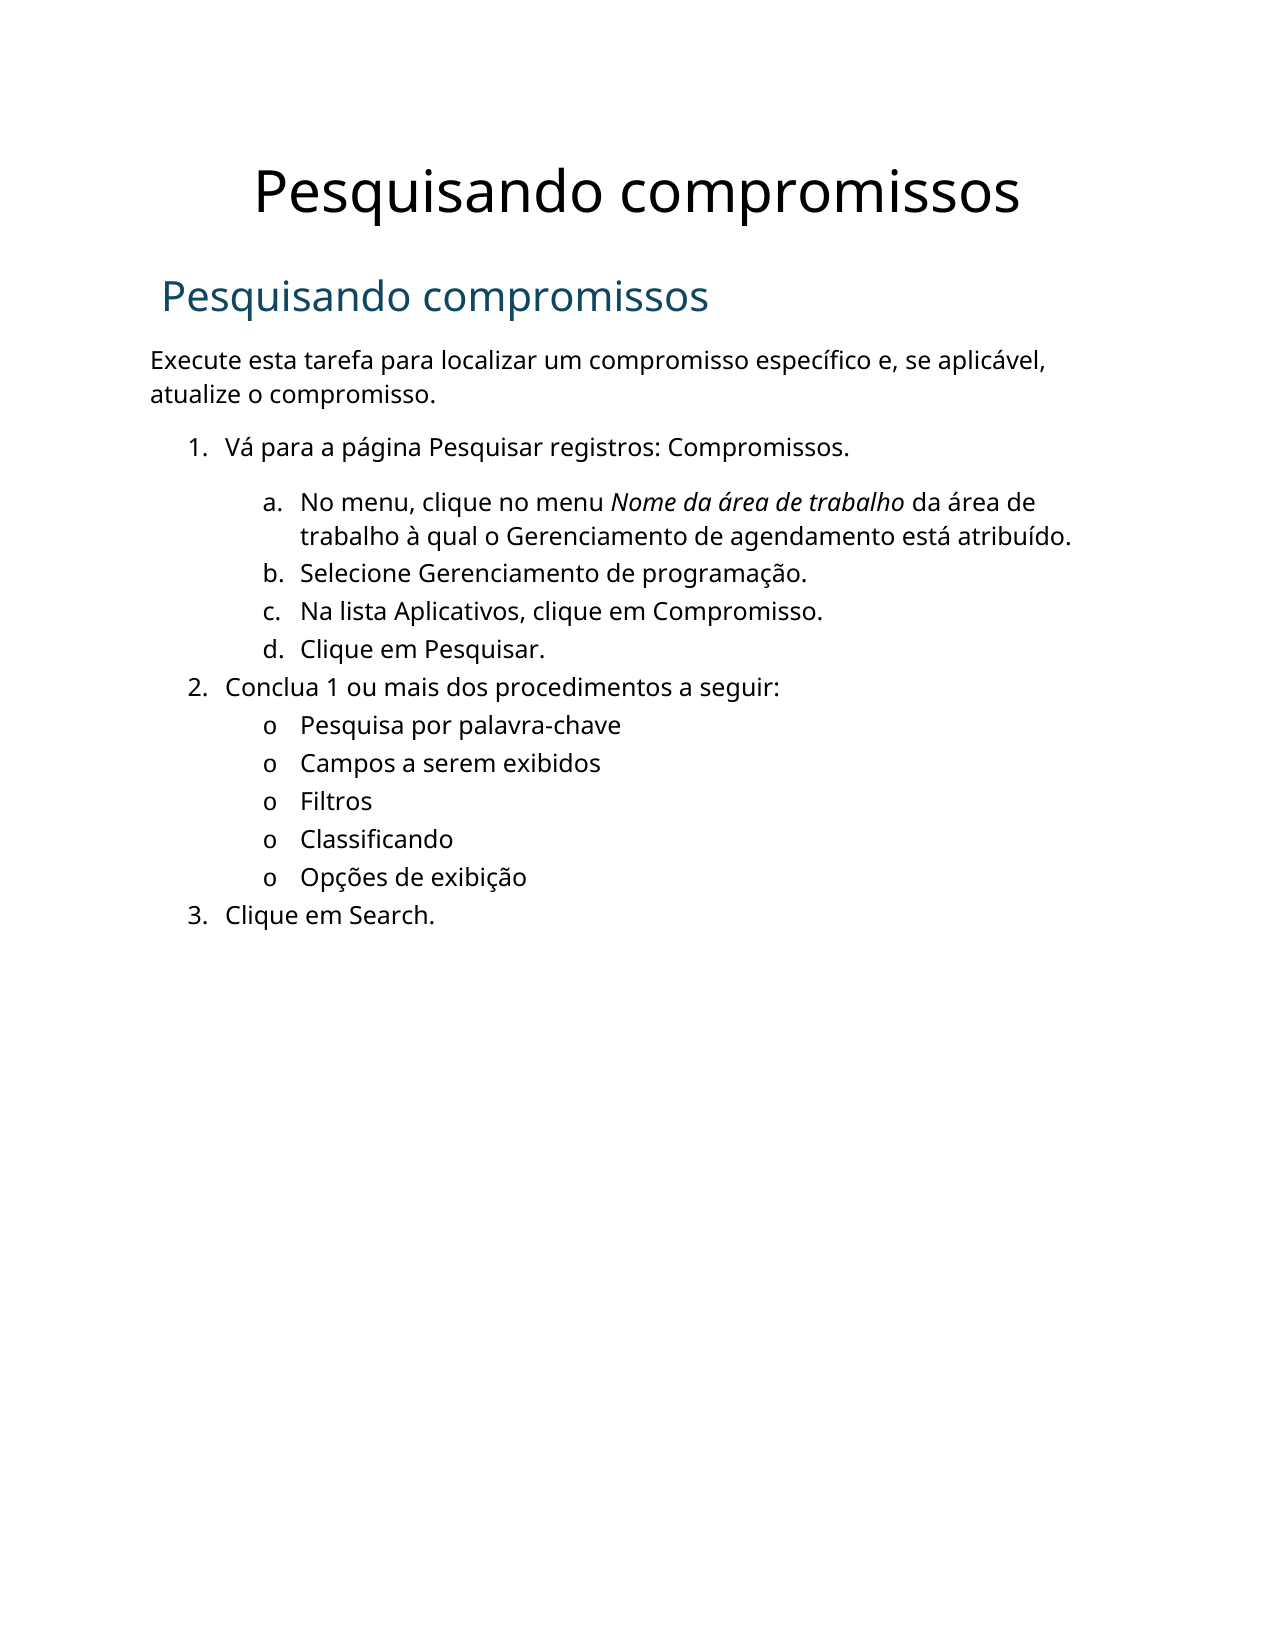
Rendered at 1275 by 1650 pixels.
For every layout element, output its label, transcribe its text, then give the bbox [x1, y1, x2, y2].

list Clique em Search. [187, 897, 1125, 932]
list Opções de exibição [262, 859, 1125, 894]
list Selecione Gerenciamento de programação. [262, 556, 1125, 590]
list No menu, clique no menu Nome da área de trabalho da área de trabalho à qual o Gerenciamento de agendamento está atribuído. [262, 484, 1125, 552]
list Clique em Pesquisar. [262, 632, 1125, 666]
list Na lista Aplicativos, clique em Compromisso. [262, 594, 1125, 628]
list Conclua 1 ou mais dos procedimentos a seguir: [187, 669, 1125, 704]
text Execute esta tarefa para localizar um compromisso específico e, se aplicável, atualize o compromisso. [150, 342, 1125, 411]
title Pesquisando compromissos [150, 150, 1125, 229]
list Filtros [262, 783, 1125, 818]
list Classificando [262, 821, 1125, 856]
list Campos a serem exibidos [262, 745, 1125, 780]
list Pesquisa por palavra-chave [262, 707, 1125, 742]
subtitle Pesquisando compromissos [150, 267, 1125, 324]
list Vá para a página Pesquisar registros: Compromissos. [187, 429, 1125, 463]
